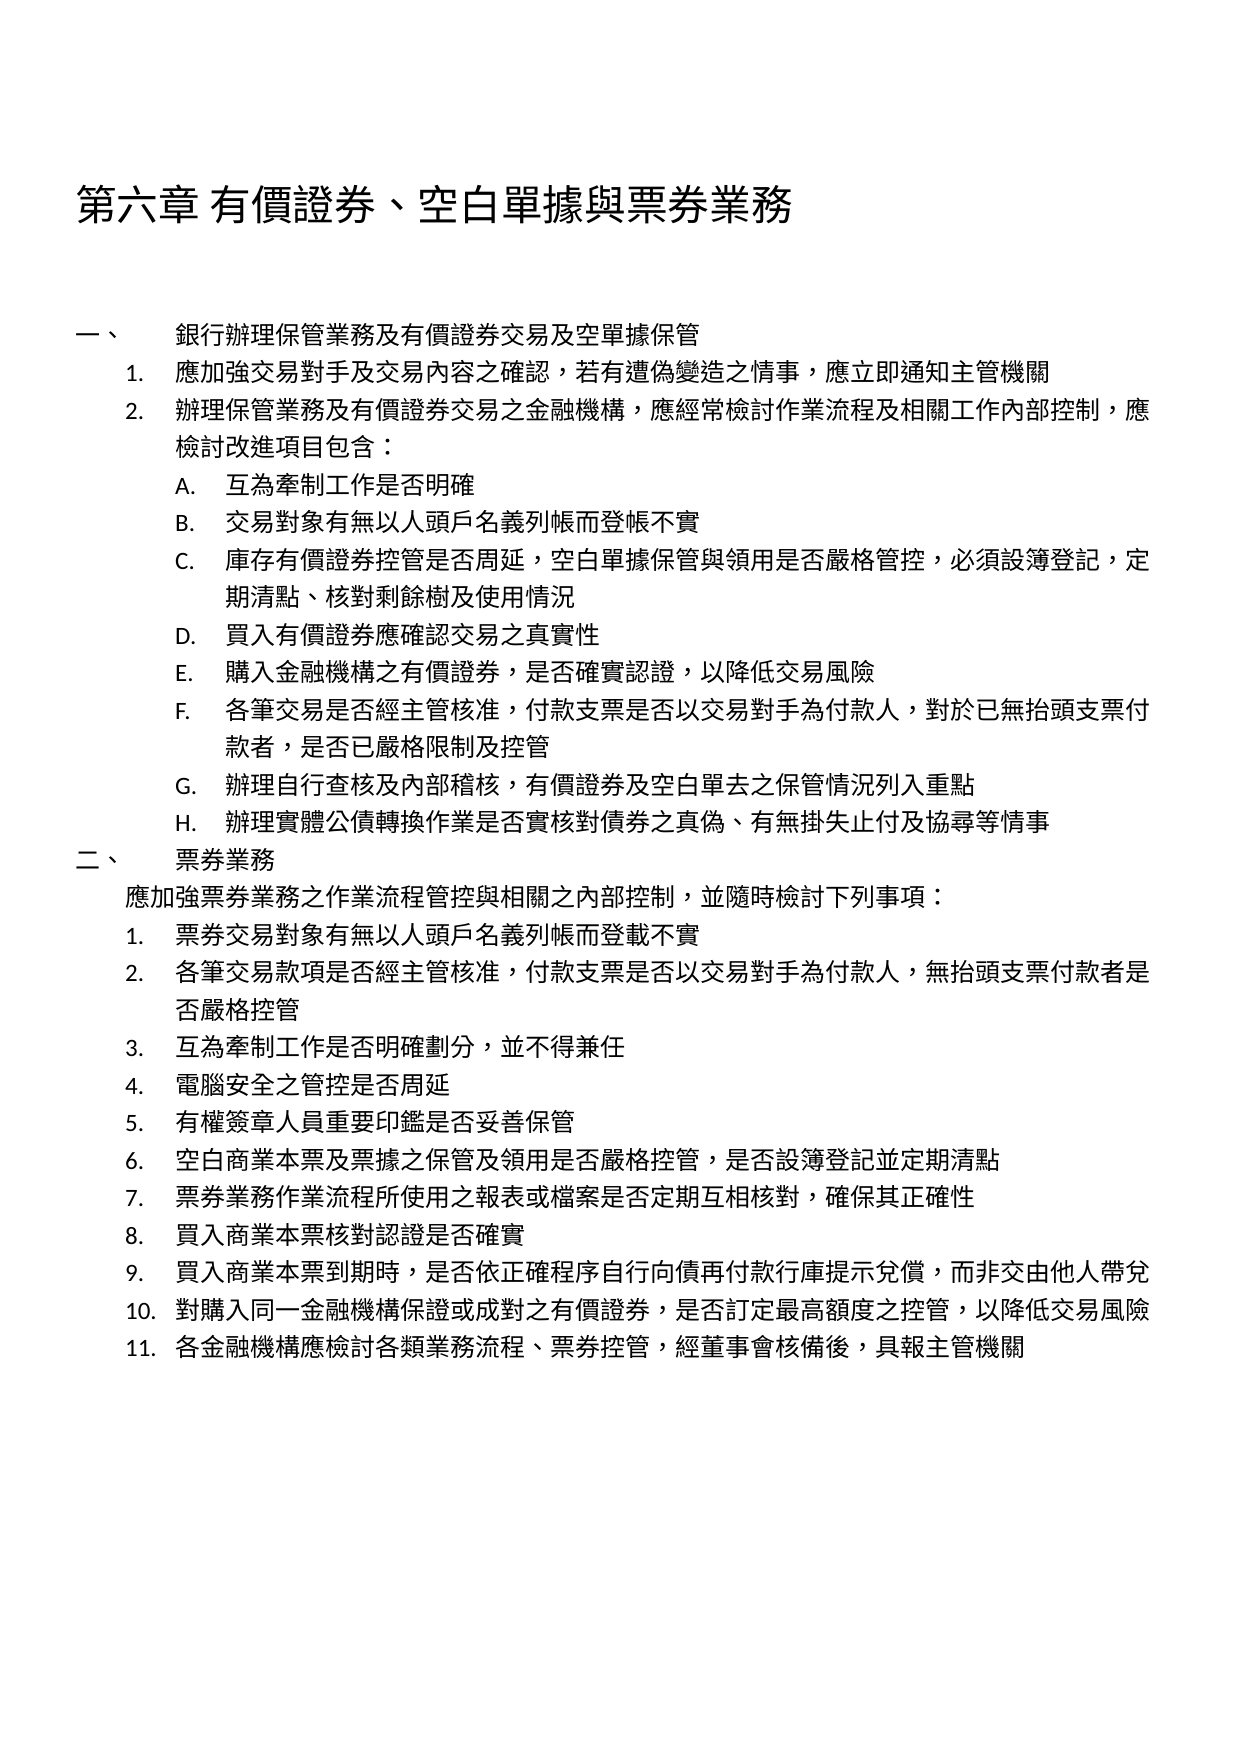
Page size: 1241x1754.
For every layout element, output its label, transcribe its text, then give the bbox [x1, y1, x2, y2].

list 有權簽章人員重要印鑑是否妥善保管 [125, 1102, 1165, 1139]
list 互為牽制工作是否明確 [175, 464, 1165, 502]
list 辦理自行查核及內部稽核，有價證券及空白單去之保管情況列入重點 [175, 764, 1165, 802]
list 各筆交易是否經主管核准，付款支票是否以交易對手為付款人，對於已無抬頭支票付款者，是否已嚴格限制及控管 [175, 689, 1165, 764]
list 票券交易對象有無以人頭戶名義列帳而登載不實 [125, 914, 1165, 952]
list 互為牽制工作是否明確劃分，並不得兼任 [125, 1027, 1165, 1064]
text 應加強票券業務之作業流程管控與相關之內部控制，並隨時檢討下列事項： [75, 877, 1165, 914]
list 票券業務 [75, 839, 1165, 877]
list 電腦安全之管控是否周延 [125, 1064, 1165, 1102]
list 買入有價證券應確認交易之真實性 [175, 614, 1165, 652]
list 空白商業本票及票據之保管及領用是否嚴格控管，是否設簿登記並定期清點 [125, 1139, 1165, 1177]
text 第六章 有價證券、空白單據與票券業務 [75, 164, 1165, 239]
list 各金融機構應檢討各類業務流程、票券控管，經董事會核備後，具報主管機關 [125, 1327, 1165, 1364]
list 購入金融機構之有價證券，是否確實認證，以降低交易風險 [175, 652, 1165, 689]
list 買入商業本票到期時，是否依正確程序自行向債再付款行庫提示兌償，而非交由他人帶兌 [125, 1252, 1165, 1289]
list 應加強交易對手及交易內容之確認，若有遭偽變造之情事，應立即通知主管機關 [125, 352, 1165, 389]
list 買入商業本票核對認證是否確實 [125, 1214, 1165, 1252]
list 庫存有價證券控管是否周延，空白單據保管與領用是否嚴格管控，必須設簿登記，定期清點、核對剩餘樹及使用情況 [175, 539, 1165, 614]
list 各筆交易款項是否經主管核准，付款支票是否以交易對手為付款人，無抬頭支票付款者是否嚴格控管 [125, 952, 1165, 1027]
list 銀行辦理保管業務及有價證券交易及空單據保管 [75, 314, 1165, 352]
list 票券業務作業流程所使用之報表或檔案是否定期互相核對，確保其正確性 [125, 1177, 1165, 1214]
list 辦理實體公債轉換作業是否實核對債券之真偽、有無掛失止付及協尋等情事 [175, 802, 1165, 839]
list 辦理保管業務及有價證券交易之金融機構，應經常檢討作業流程及相關工作內部控制，應檢討改進項目包含： [125, 389, 1165, 464]
list 交易對象有無以人頭戶名義列帳而登帳不實 [175, 502, 1165, 539]
list 對購入同一金融機構保證或成對之有價證券，是否訂定最高額度之控管，以降低交易風險 [125, 1289, 1165, 1327]
